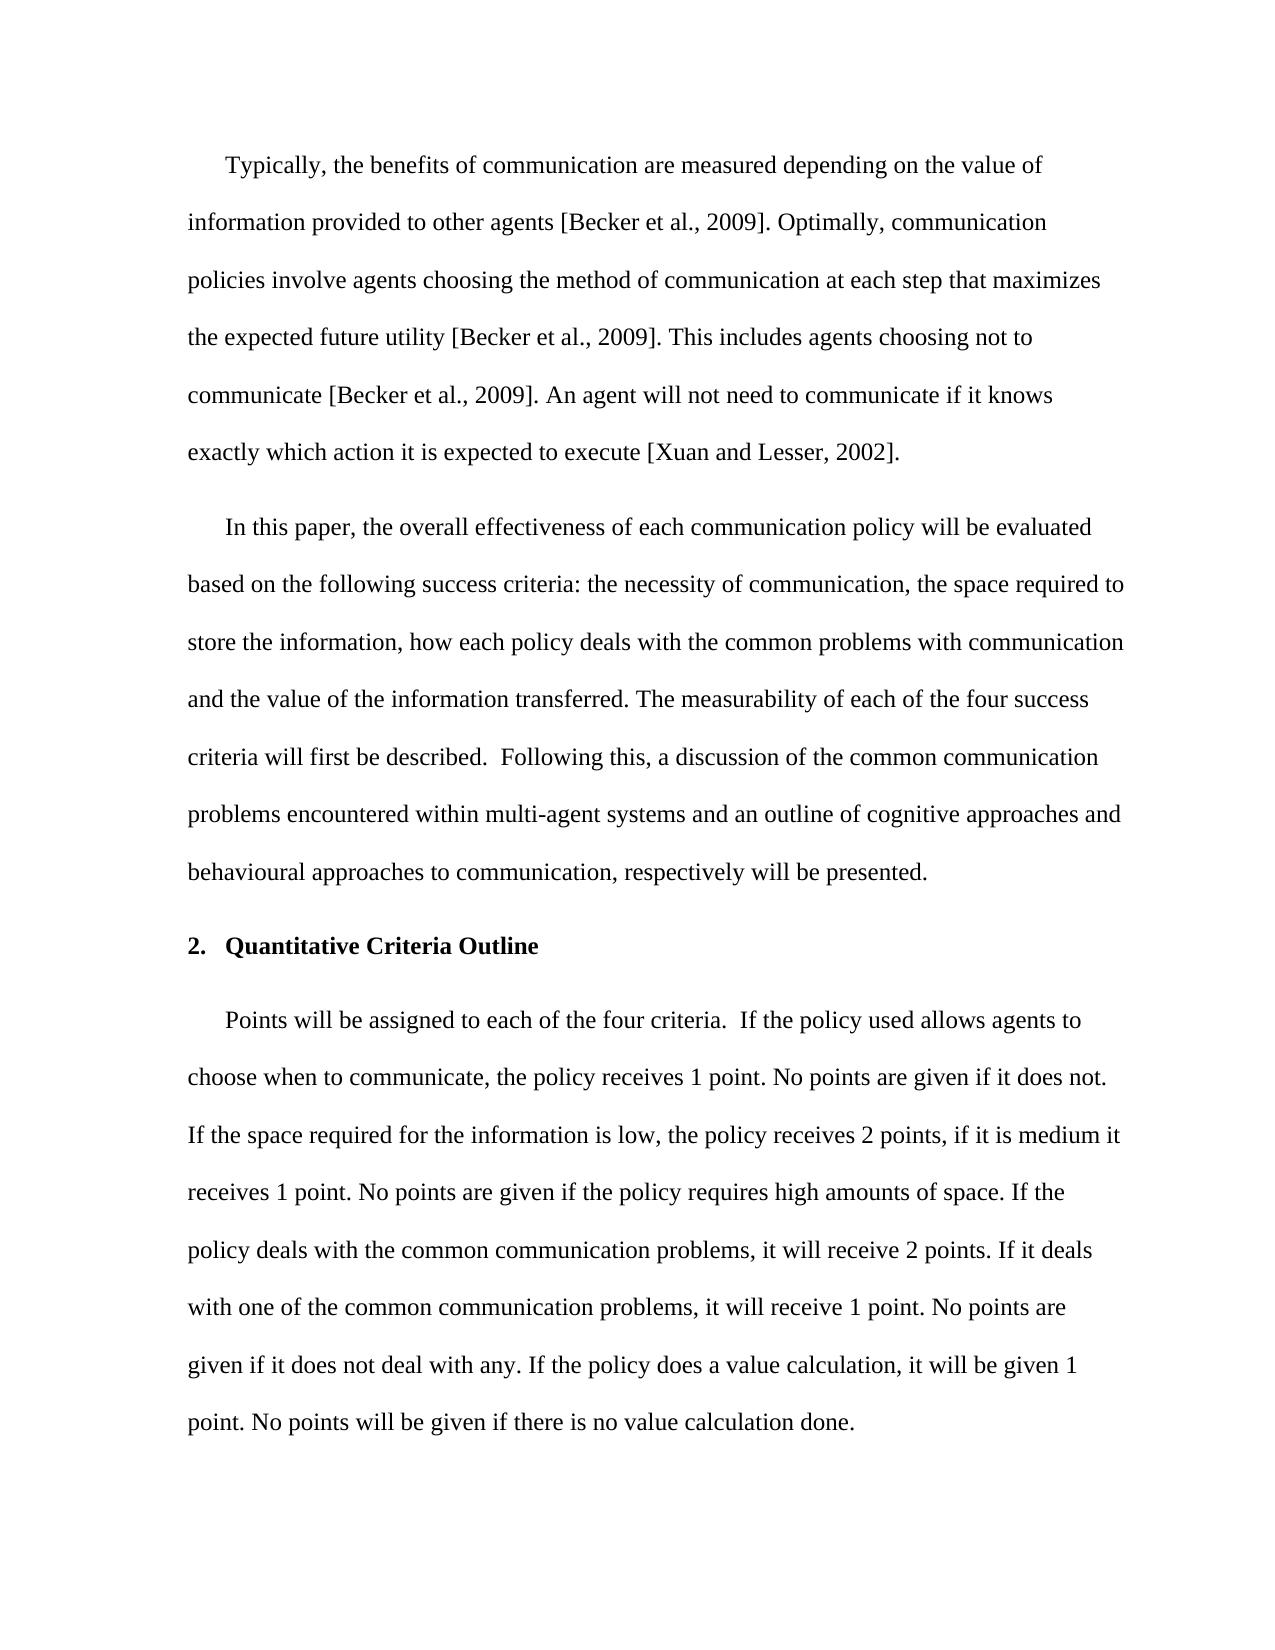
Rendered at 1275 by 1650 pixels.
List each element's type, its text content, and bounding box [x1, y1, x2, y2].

list Quantitative Criteria Outline [187, 931, 1125, 959]
text Points will be assigned to each of the four criteria. If the policy used allows agents to choose when to communicate, the policy receives 1 point. No points are given if it does not. If the space required for the information is low, the policy receives 2 points, if it is medium it receives 1 point. No points are given if the policy requires high amounts of space. If the policy deals with the common communication problems, it will receive 2 points. If it deals with one of the common communication problems, it will receive 1 point. No points are given if it does not deal with any. If the policy does a value calculation, it will be given 1 point. No points will be given if there is no value calculation done. [187, 1005, 1125, 1436]
text In this paper, the overall effectiveness of each communication policy will be evaluated based on the following success criteria: the necessity of communication, the space required to store the information, how each policy deals with the common problems with communication and the value of the information transferred. The measurability of each of the four success criteria will first be described. Following this, a discussion of the common communication problems encountered within multi-agent systems and an outline of cognitive approaches and behavioural approaches to communication, respectively will be presented. [187, 512, 1125, 885]
text Typically, the benefits of communication are measured depending on the value of information provided to other agents [Becker et al., 2009]. Optimally, communication policies involve agents choosing the method of communication at each step that maximizes the expected future utility [Becker et al., 2009]. This includes agents choosing not to communicate [Becker et al., 2009]. An agent will not need to communicate if it knows exactly which action it is expected to execute [Xuan and Lesser, 2002]. [187, 150, 1125, 466]
